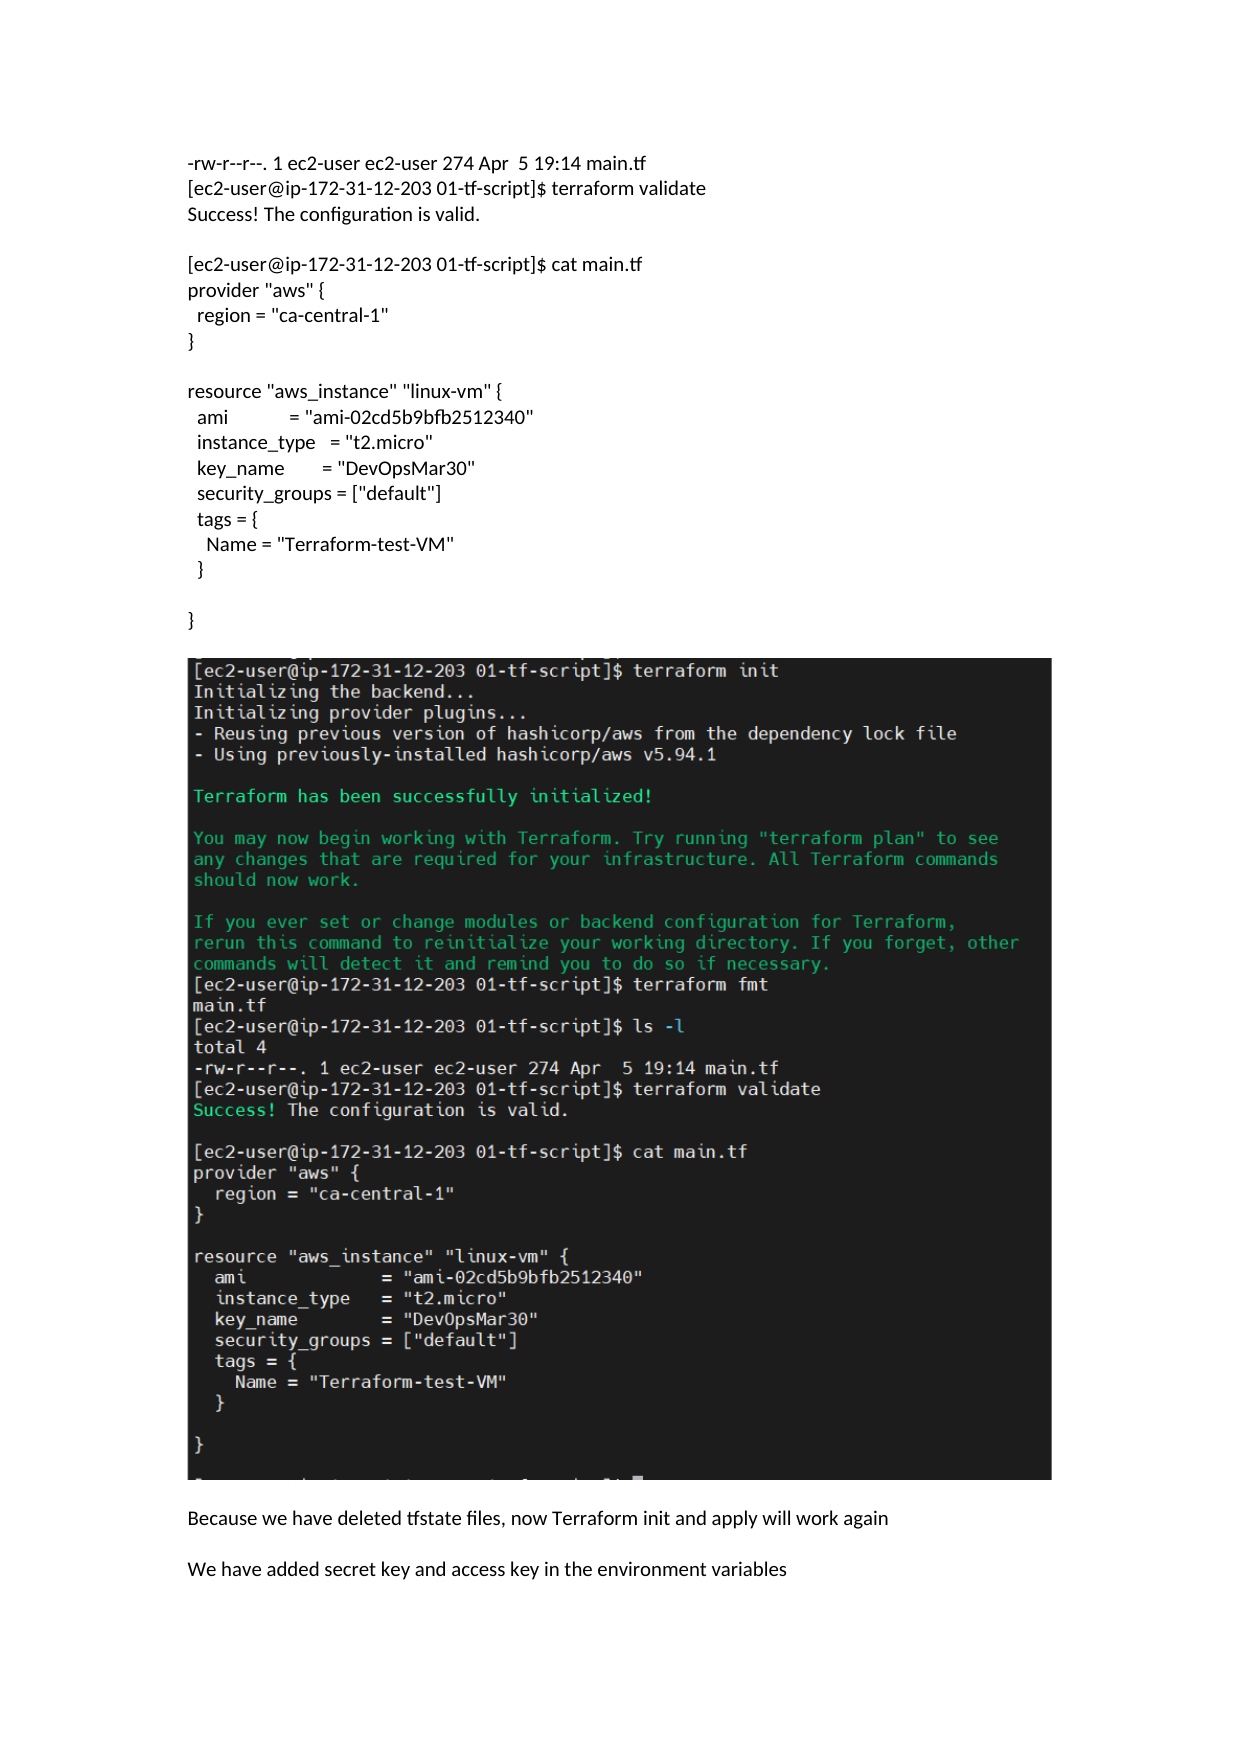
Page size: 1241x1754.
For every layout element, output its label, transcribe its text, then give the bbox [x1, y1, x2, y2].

text [ec2-user@ip-172-31-12-203 01-tf-script]$ cat main.tf [187, 252, 1053, 277]
text ami = "ami-02cd5b9bfb2512340" [187, 404, 1053, 429]
text [ec2-user@ip-172-31-12-203 01-tf-script]$ terraform validate [187, 175, 1053, 201]
text Name = "Terraform-test-VM" [187, 531, 1053, 557]
text tags = { [187, 506, 1053, 531]
text } [187, 607, 1053, 633]
text key_name = "DevOpsMar30" [187, 455, 1053, 480]
text } [187, 557, 1053, 582]
text -rw-r--r--. 1 ec2-user ec2-user 274 Apr 5 19:14 main.tf [187, 150, 1053, 175]
text } [187, 328, 1053, 353]
picture [187, 658, 1052, 1480]
text region = "ca-central-1" [187, 302, 1053, 328]
text instance_type = "t2.micro" [187, 429, 1053, 455]
text Because we have deleted tfstate files, now Terraform init and apply will work again [187, 1505, 1053, 1531]
text provider "aws" { [187, 277, 1053, 302]
text security_groups = ["default"] [187, 480, 1053, 506]
text Success! The configuration is valid. [187, 201, 1053, 226]
text resource "aws_instance" "linux-vm" { [187, 379, 1053, 404]
text We have added secret key and access key in the environment variables [187, 1556, 1053, 1581]
